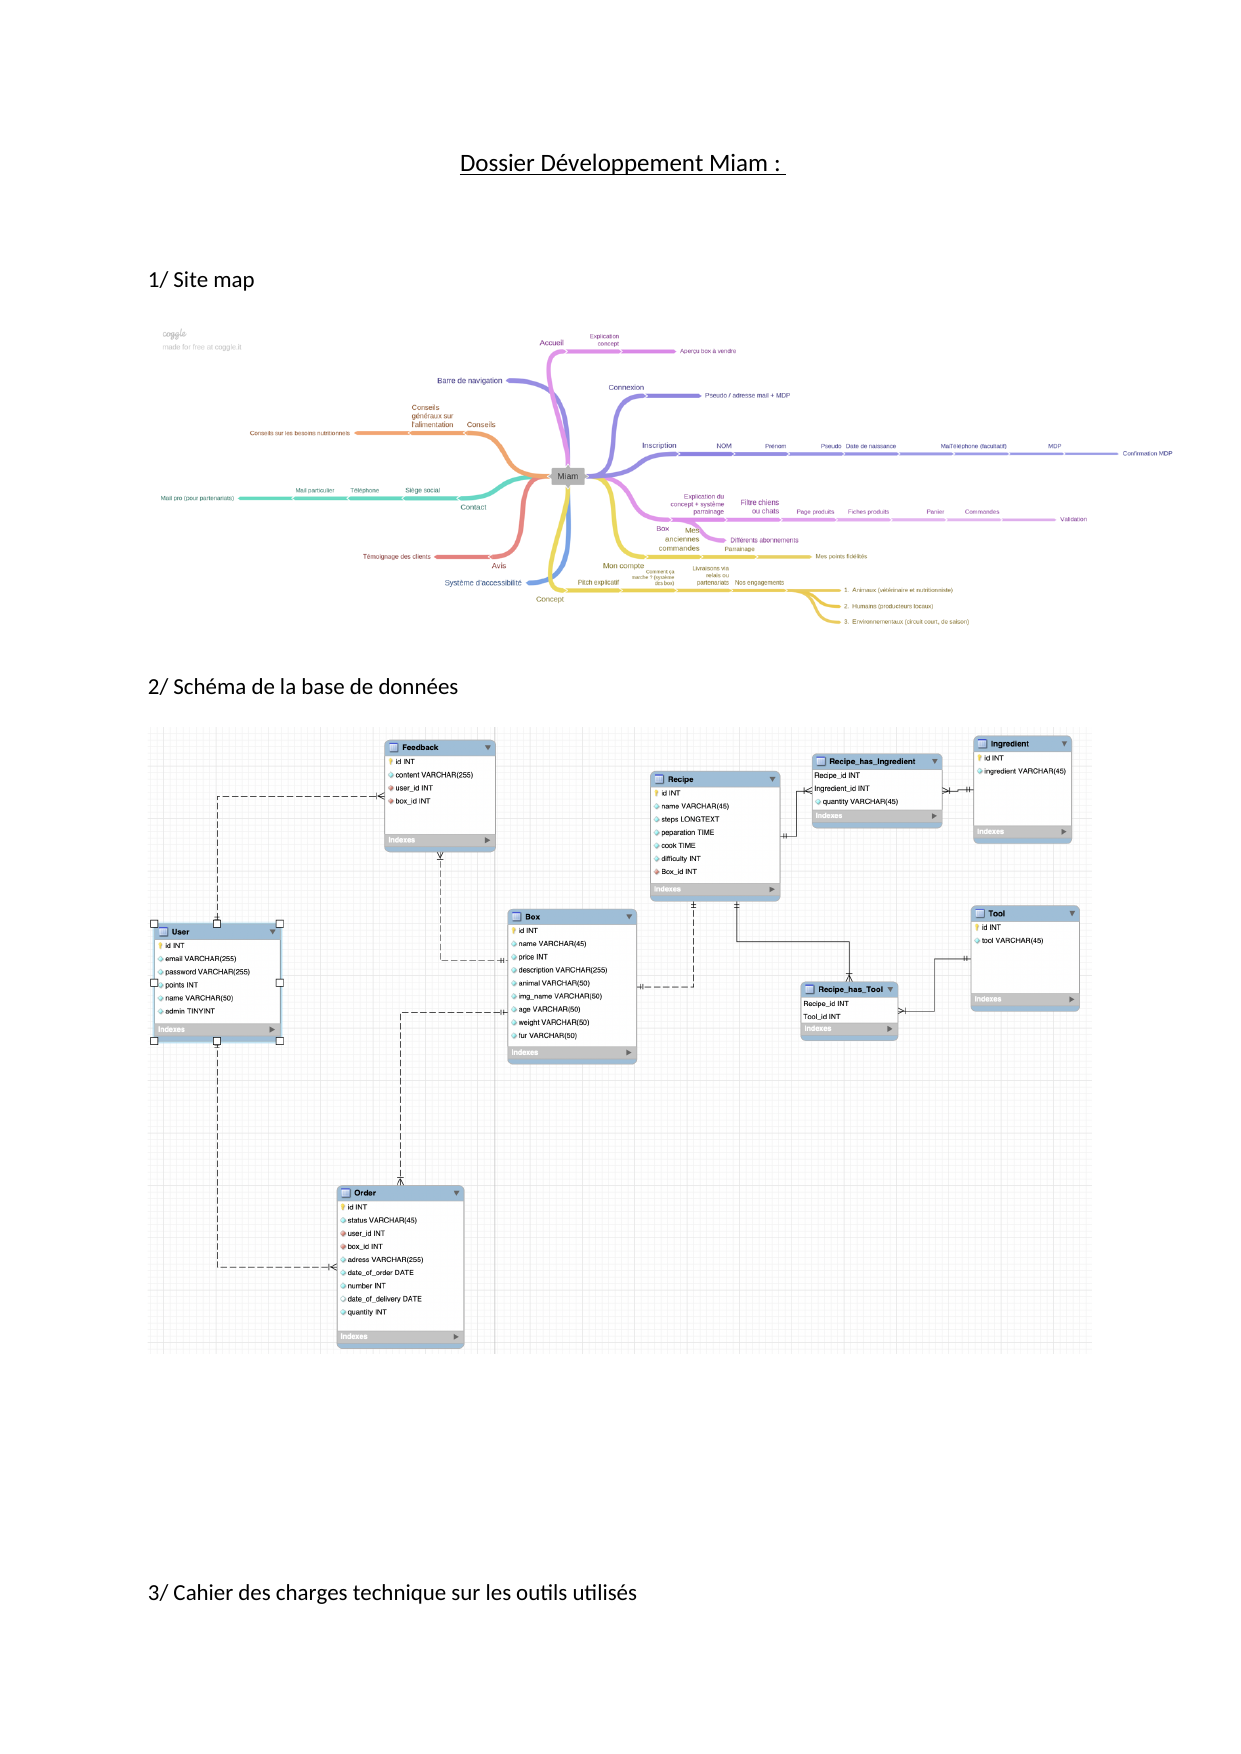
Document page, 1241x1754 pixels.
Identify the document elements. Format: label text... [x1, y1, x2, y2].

text 1/ Site map [148, 265, 1093, 293]
text 3/ Cahier des charges technique sur les outils utilisés [148, 1578, 1093, 1606]
picture [147, 727, 1092, 1354]
text Dossier Développement Miam : [148, 148, 1093, 178]
text 2/ Schéma de la base de données [148, 672, 1093, 700]
picture [147, 320, 1187, 644]
